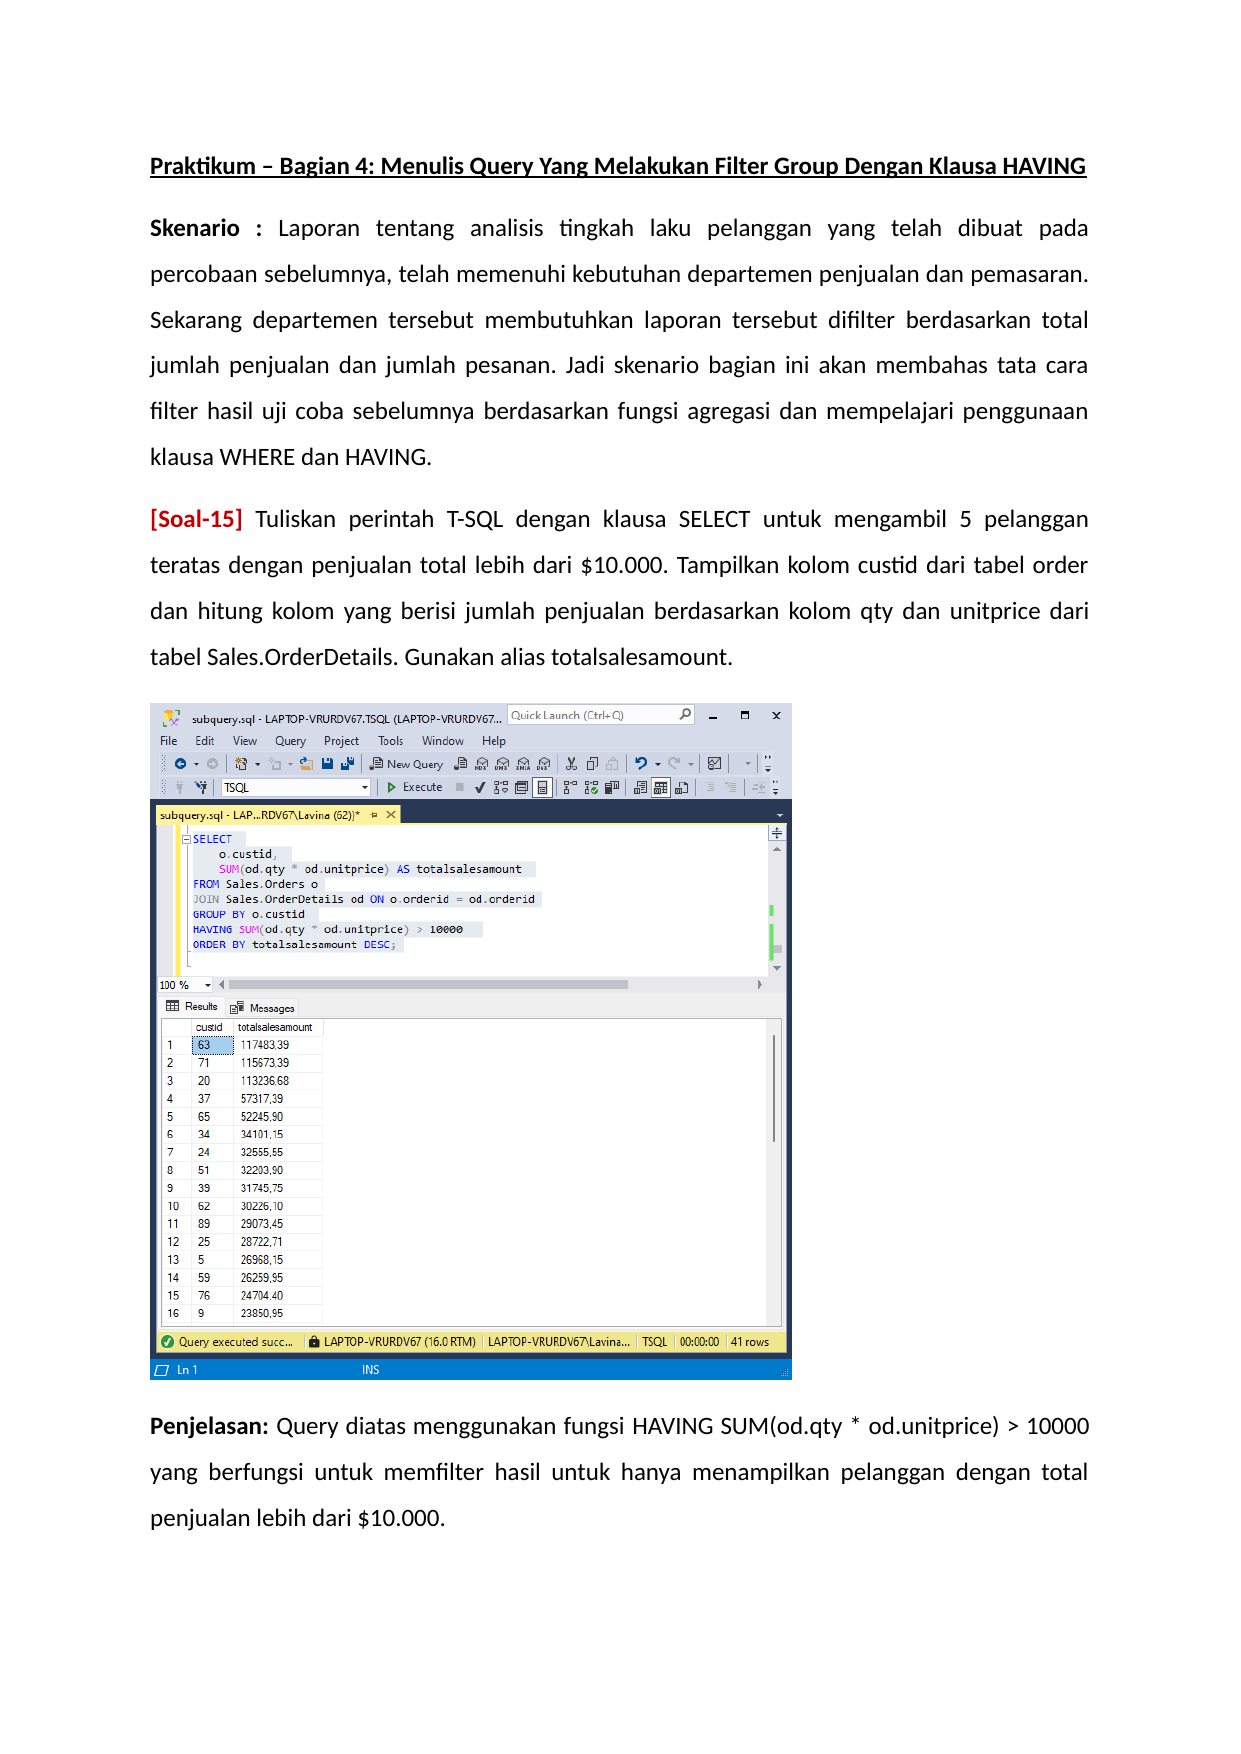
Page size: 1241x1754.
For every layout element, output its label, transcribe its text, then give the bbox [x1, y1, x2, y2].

text Praktikum – Bagian 4: Menulis Query Yang Melakukan Filter Group Dengan Klausa HAVING [150, 150, 1090, 181]
picture [150, 703, 792, 1380]
text Skenario : Laporan tentang analisis tingkah laku pelanggan yang telah dibuat pada percobaan sebelumnya, telah memenuhi kebutuhan departemen penjualan dan pemasaran. Sekarang departemen tersebut membutuhkan laporan tersebut difilter berdasarkan total jumlah penjualan dan jumlah pesanan. Jadi skenario bagian ini akan membahas tata cara filter hasil uji coba sebelumnya berdasarkan fungsi agregasi dan mempelajari penggunaan klausa WHERE dan HAVING. [150, 212, 1090, 472]
text Penjelasan: Query diatas menggunakan fungsi HAVING SUM(od.qty * od.unitprice) > 10000 yang berfungsi untuk memfilter hasil untuk hanya menampilkan pelanggan dengan total penjualan lebih dari $10.000. [150, 1410, 1090, 1532]
text [Soal-15] Tuliskan perintah T-SQL dengan klausa SELECT untuk mengambil 5 pelanggan teratas dengan penjualan total lebih dari $10.000. Tampilkan kolom custid dari tabel order dan hitung kolom yang berisi jumlah penjualan berdasarkan kolom qty dan unitprice dari tabel Sales.OrderDetails. Gunakan alias totalsalesamount. [150, 503, 1090, 671]
